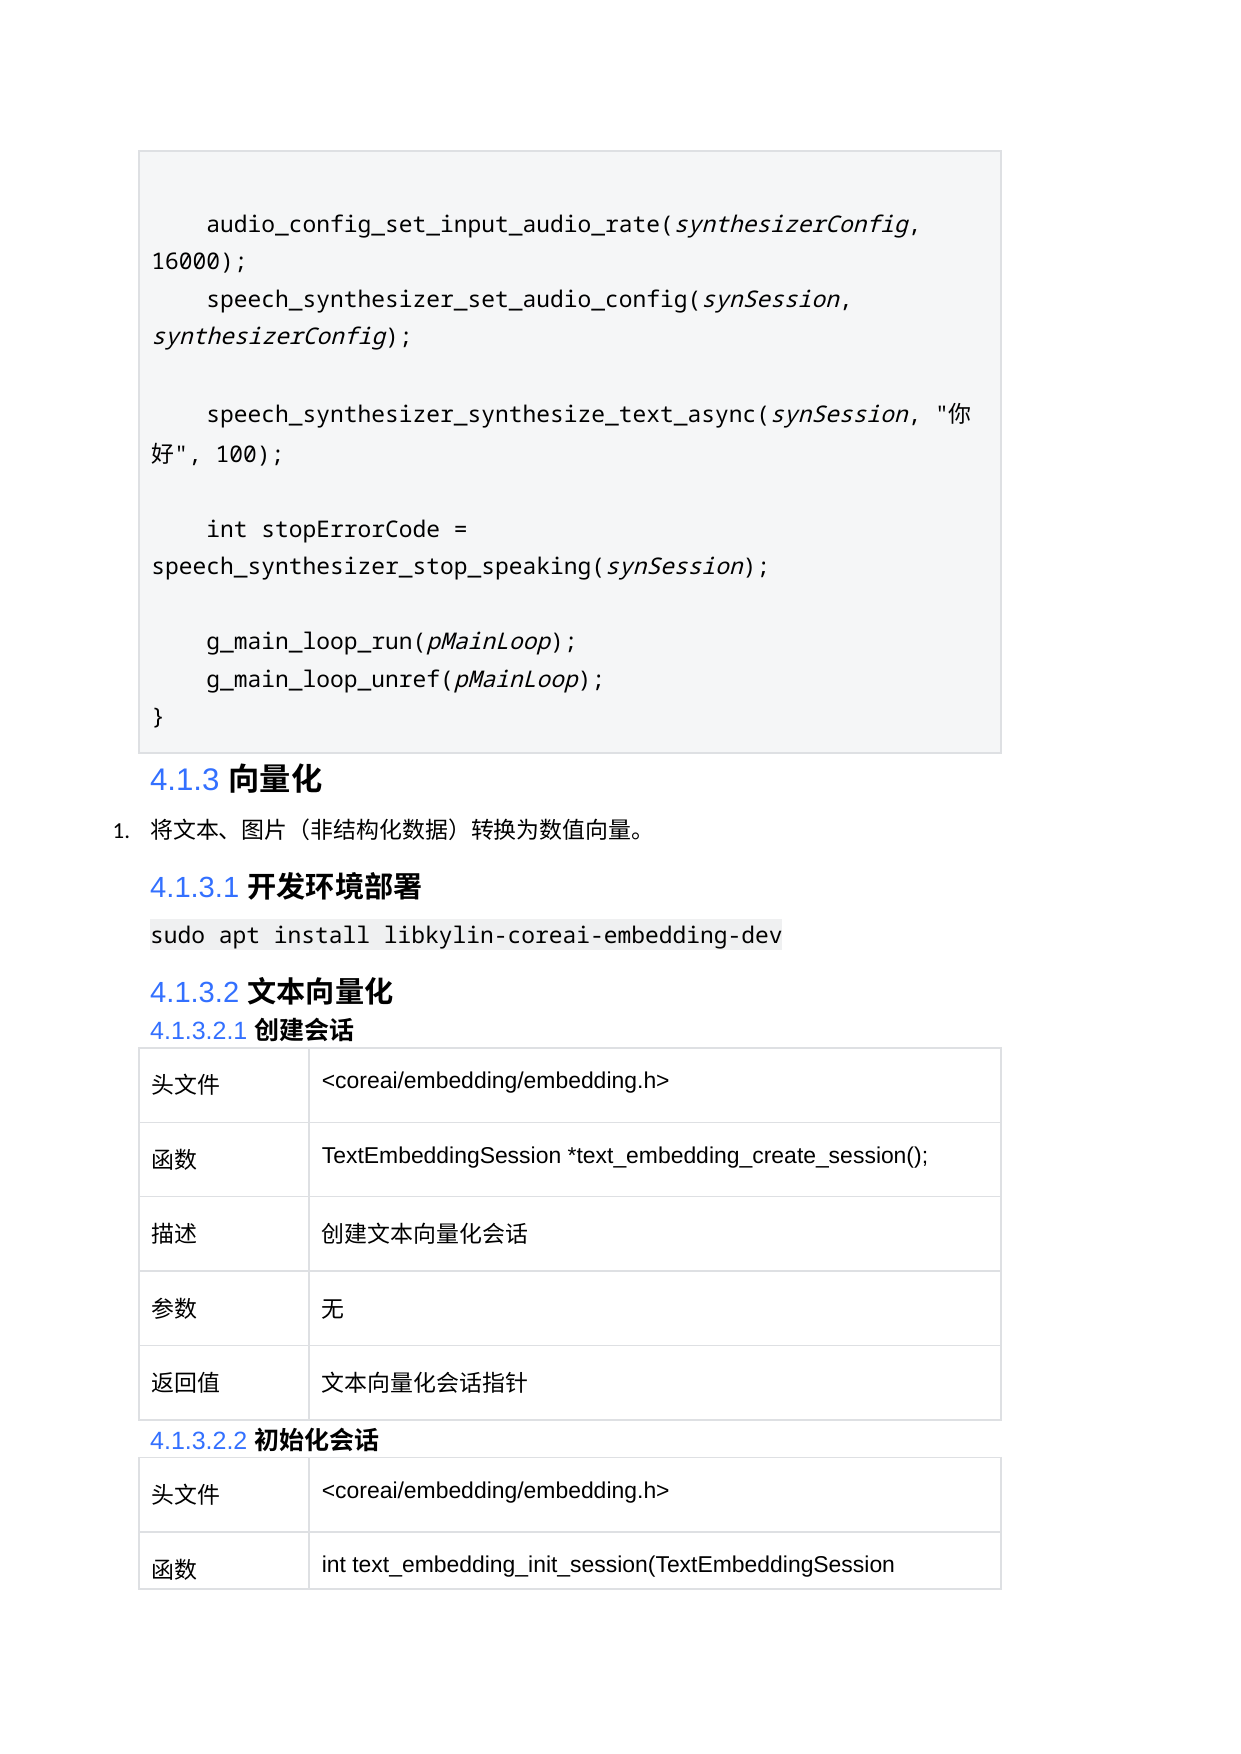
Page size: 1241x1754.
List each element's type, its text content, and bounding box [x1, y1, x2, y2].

table_header <coreai/embedding/embedding.h> [310, 1458, 1000, 1531]
text sudo apt install libkylin-coreai-embedding-dev [150, 918, 1090, 950]
table_cell TextEmbeddingSession *text_embedding_create_session(); [310, 1123, 1000, 1196]
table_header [140, 152, 1000, 752]
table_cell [310, 1533, 1000, 1588]
table_header 头文件 [140, 1458, 308, 1531]
table_cell 文本向量化会话指针 [310, 1346, 1000, 1419]
list 将文本、图片（非结构化数据）转换为数值向量。 [112, 811, 1090, 845]
table_cell 函数 [140, 1533, 308, 1588]
table_cell 创建文本向量化会话 [310, 1197, 1000, 1270]
table_cell 无 [310, 1272, 1000, 1344]
table_header <coreai/embedding/embedding.h> [310, 1049, 1000, 1121]
table_cell 参数 [140, 1272, 308, 1344]
table_cell 函数 [140, 1123, 308, 1196]
table_cell 描述 [140, 1197, 308, 1270]
table_cell 返回值 [140, 1346, 308, 1419]
table_header 头文件 [140, 1049, 308, 1121]
